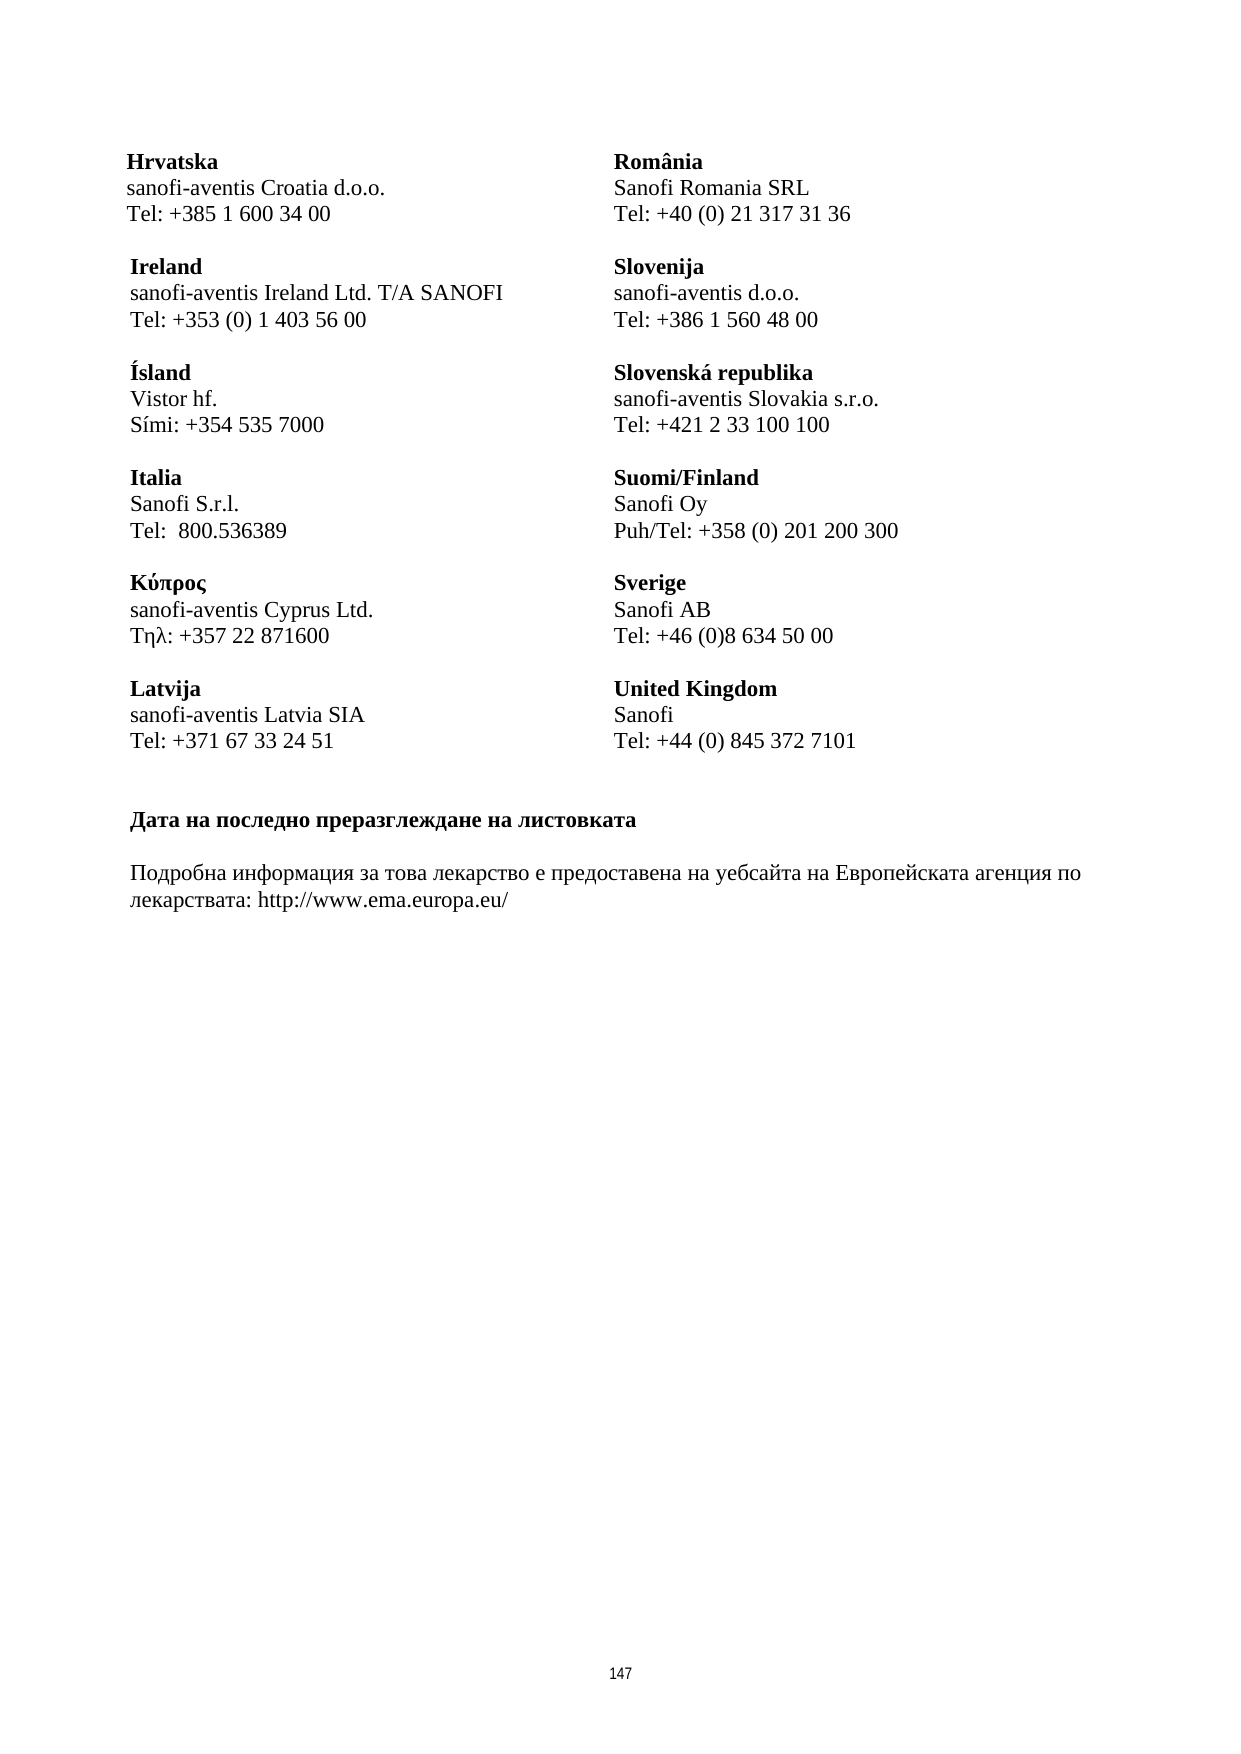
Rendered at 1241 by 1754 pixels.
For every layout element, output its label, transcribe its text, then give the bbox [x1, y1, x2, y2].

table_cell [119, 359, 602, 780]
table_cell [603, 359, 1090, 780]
text Подробна информация за това лекарство е предоставена на уебсайта на Европейската агенция по лекарствата: http://www.ema.europa.eu/ [130, 859, 1111, 912]
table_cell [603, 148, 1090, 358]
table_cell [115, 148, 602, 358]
text Дата на последно преразглеждане на листовката [130, 807, 1111, 833]
